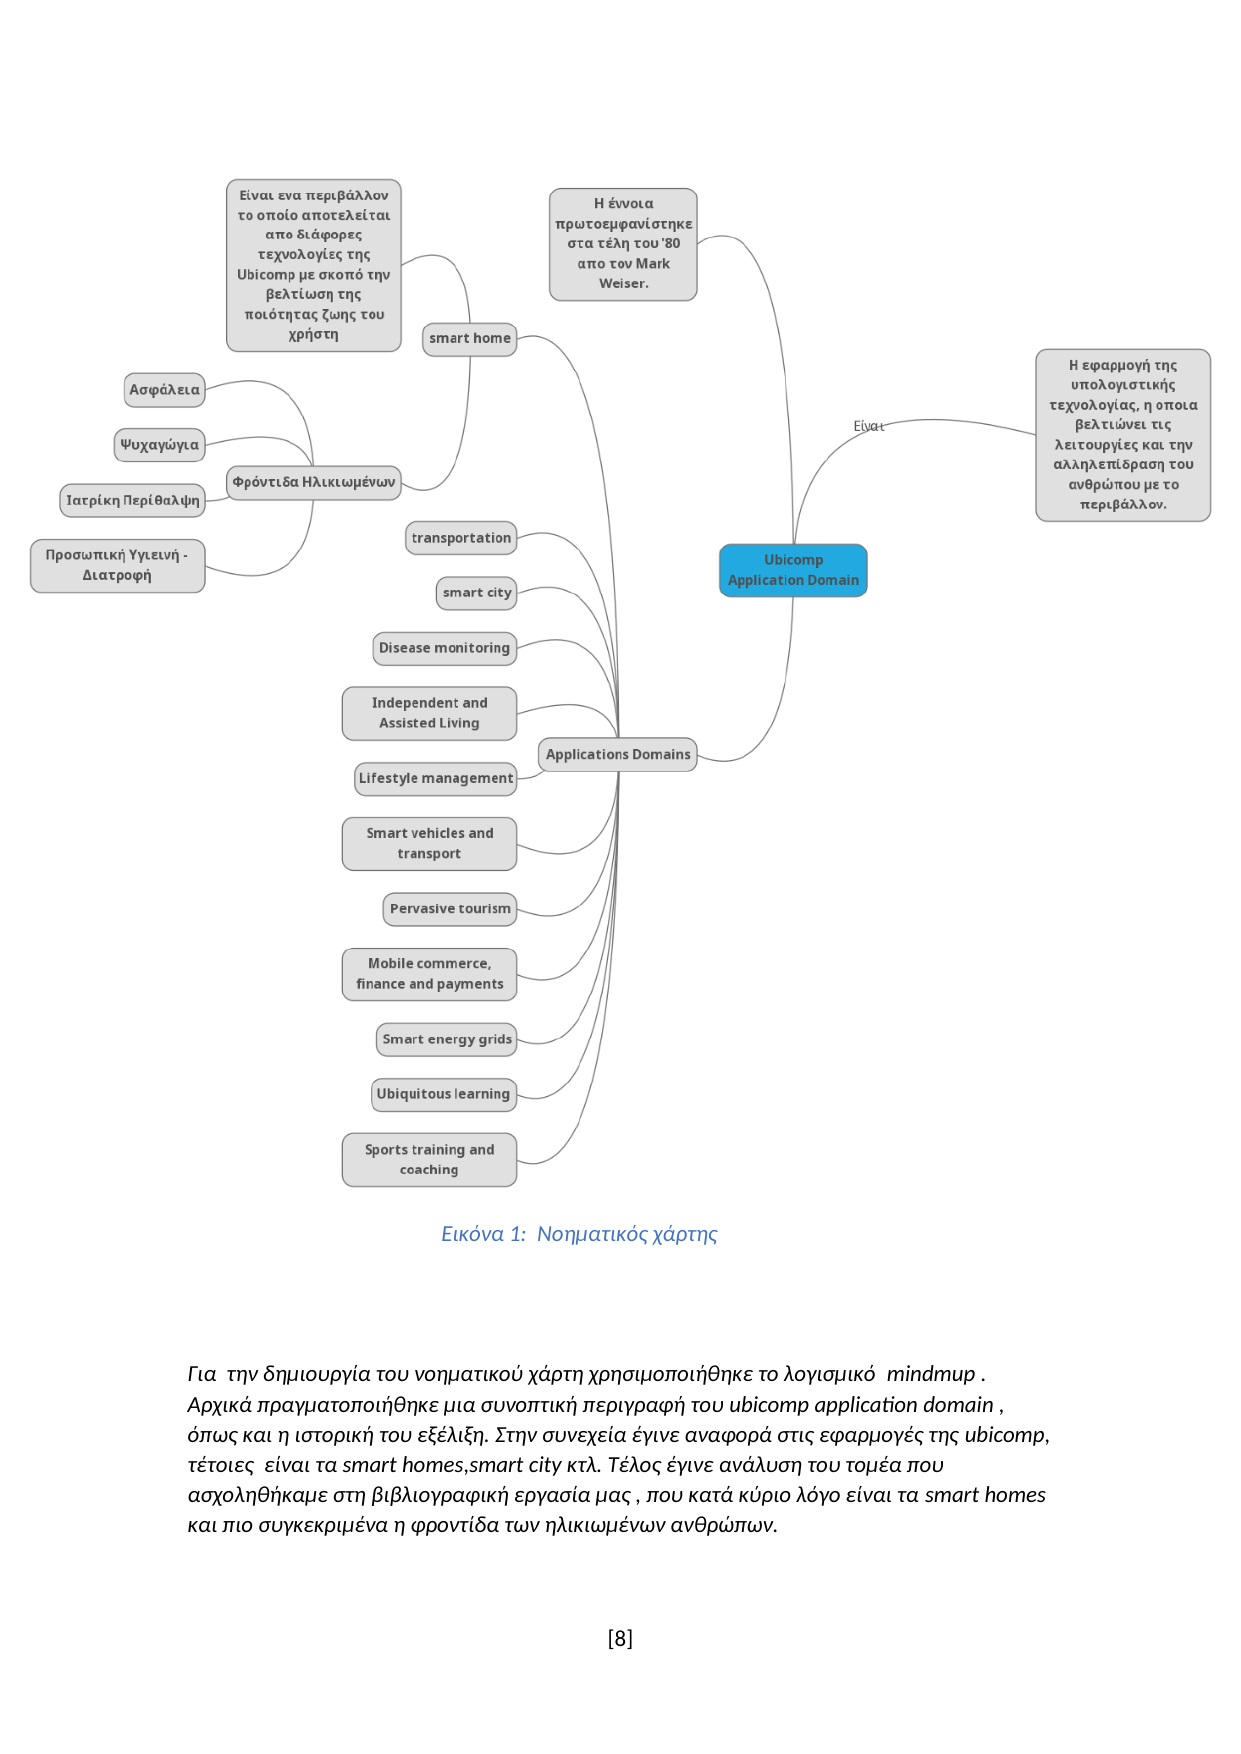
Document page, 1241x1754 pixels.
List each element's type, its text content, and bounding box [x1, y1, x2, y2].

text Για την δημιουργία του νοηματικού χάρτη χρησιμοποιήθηκε το λογισμικό mindmup . Αρχικά πραγματοποιήθηκε μια συνοπτική περιγραφή του ubicomp application domain , όπως και η ιστορική του εξέλιξη. Στην συνεχεία έγινε αναφορά στις εφαρμογές της ubicomp, τέτοιες είναι τα smart homes,smart city κτλ. Τέλος έγινε ανάλυση του τομέα που ασχοληθήκαμε στη βιβλιογραφική εργασία μας , που κατά κύριο λόγο είναι τα smart homes και πιο συγκεκριμένα η φροντίδα των ηλικιωμένων ανθρώπων. [187, 1359, 1053, 1538]
picture [0, 150, 1240, 1217]
text Εικόνα 1: Νοηματικός χάρτης [187, 1217, 1053, 1247]
